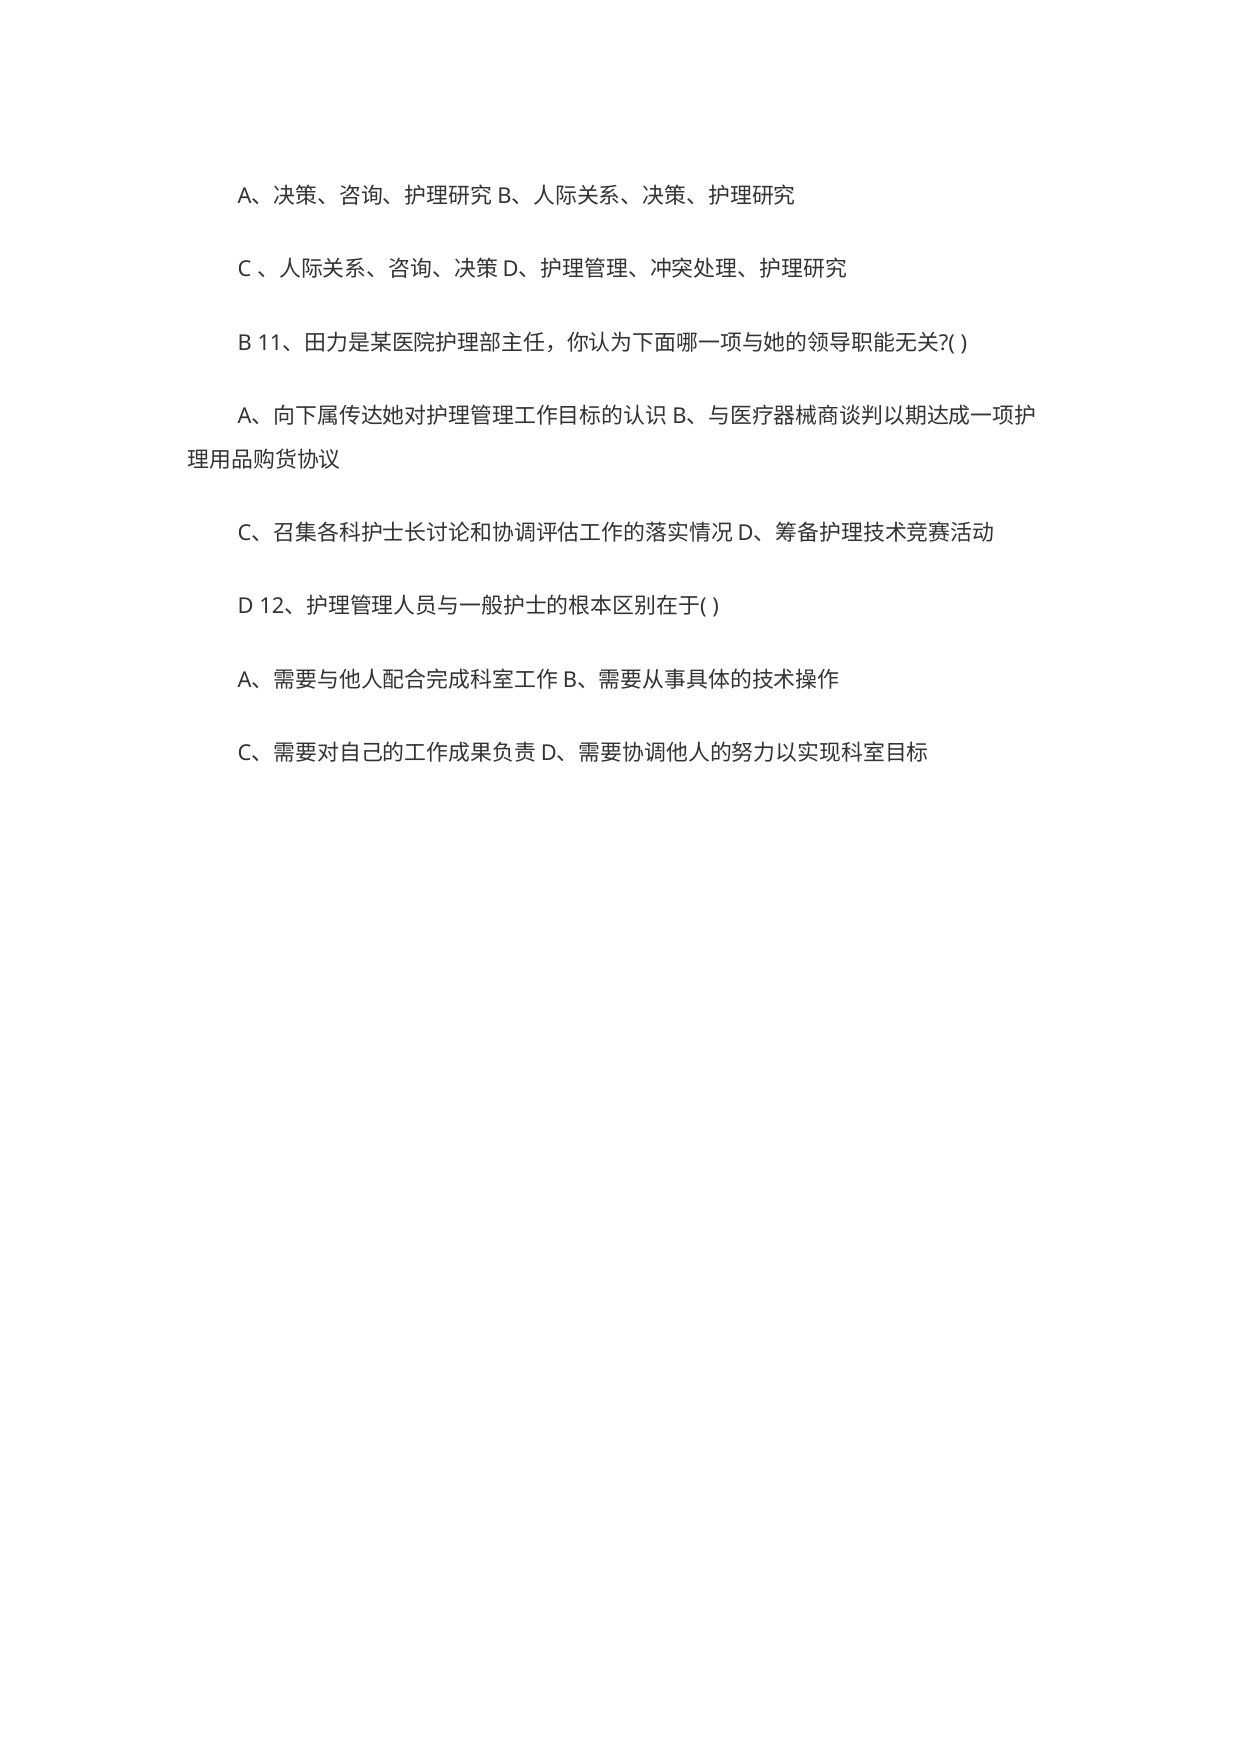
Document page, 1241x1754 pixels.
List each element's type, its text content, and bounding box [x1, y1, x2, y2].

text C、需要对自己的工作成果负责 D、需要协调他人的努力以实现科室目标 [187, 729, 1053, 773]
text B 11、田力是某医院护理部主任，你认为下面哪一项与她的领导职能无关?( ) [187, 318, 1053, 362]
text A、决策、咨询、护理研究 B、人际关系、决策、护理研究 [187, 172, 1053, 216]
text D 12、护理管理人员与一般护士的根本区别在于( ) [187, 582, 1053, 626]
text A、向下属传达她对护理管理工作目标的认识 B、与医疗器械商谈判以期达成一项护理用品购货协议 [187, 392, 1053, 480]
text C、召集各科护士长讨论和协调评估工作的落实情况 D、筹备护理技术竞赛活动 [187, 509, 1053, 553]
text A、需要与他人配合完成科室工作 B、需要从事具体的技术操作 [187, 655, 1053, 699]
text C 、人际关系、咨询、决策 D、护理管理、冲突处理、护理研究 [187, 245, 1053, 289]
